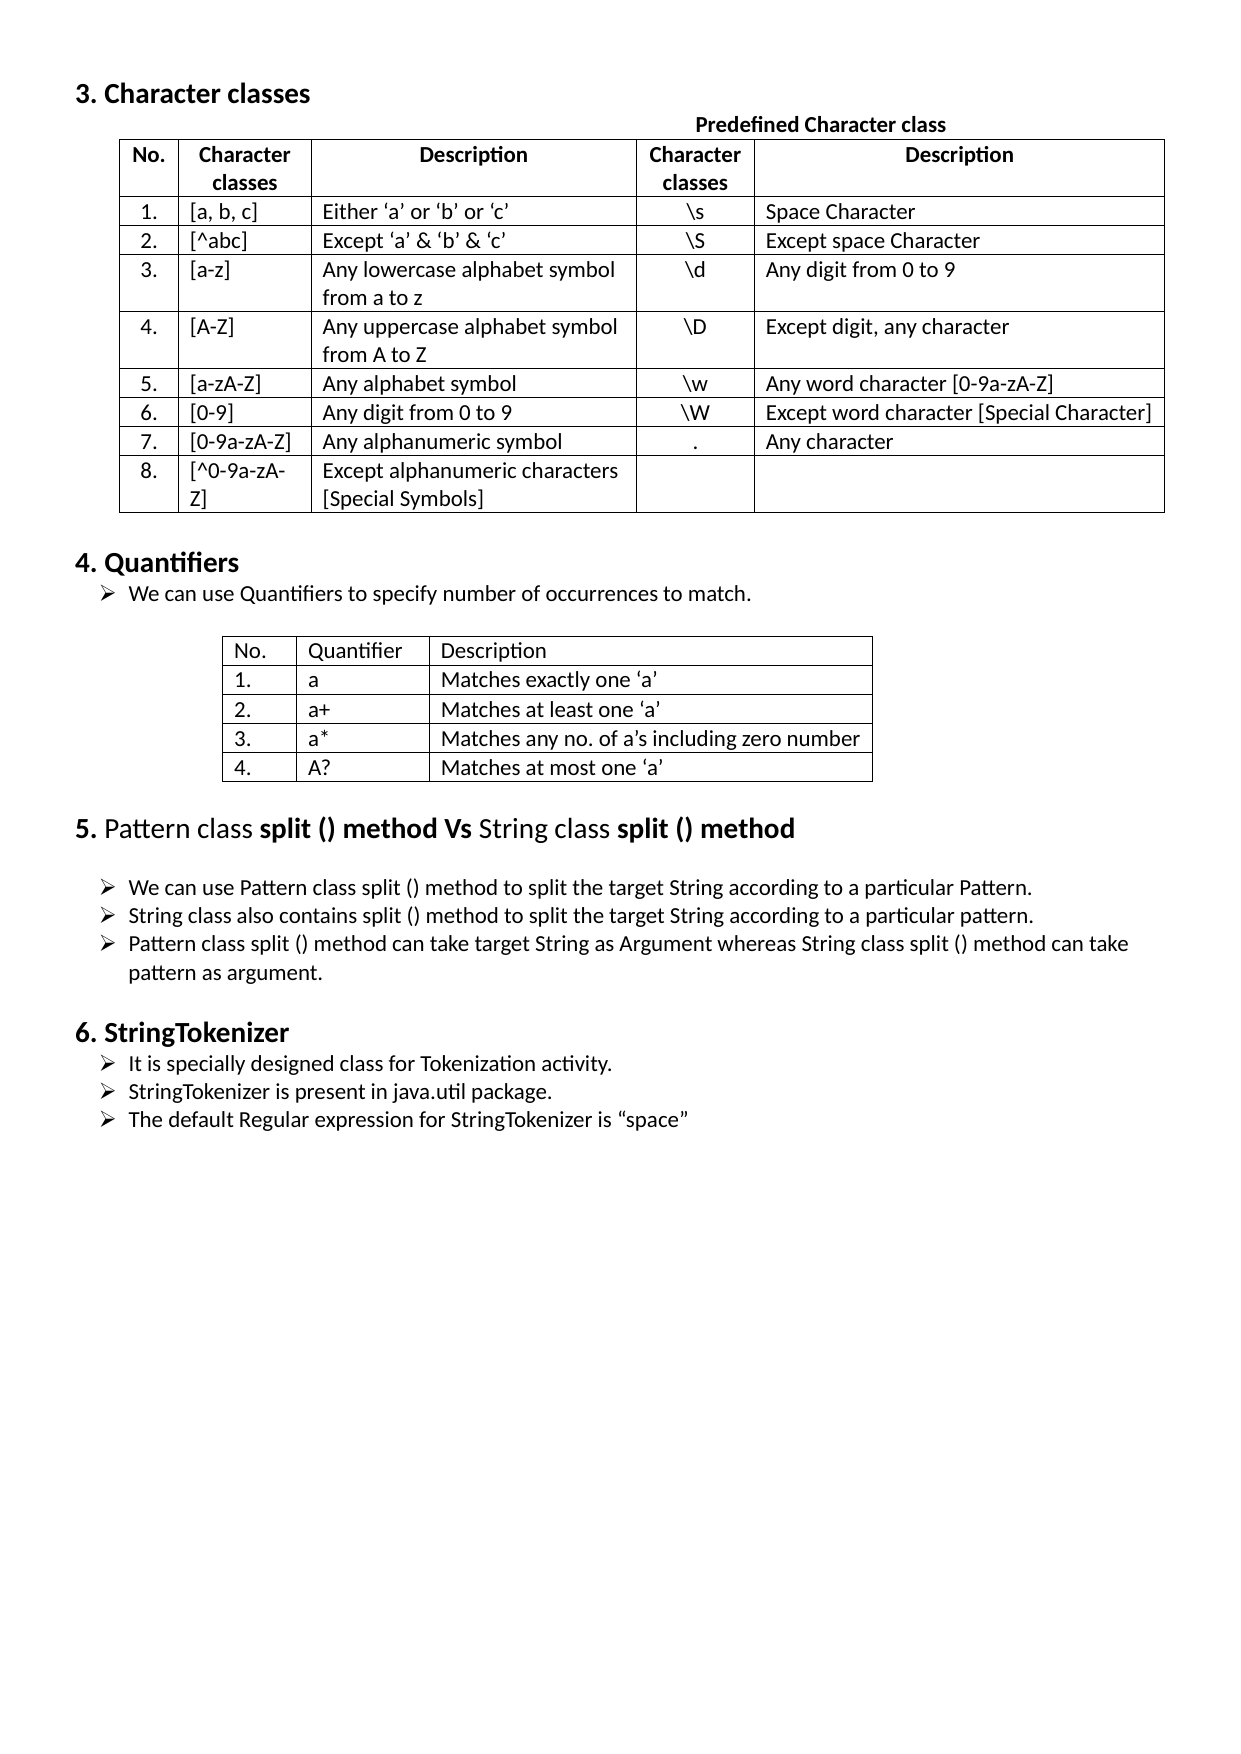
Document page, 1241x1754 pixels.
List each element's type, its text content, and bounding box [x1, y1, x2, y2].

list String class also contains split () method to split the target String according to a particular pattern. [99, 902, 1165, 929]
table_cell [755, 456, 1164, 512]
table_cell A? [297, 753, 429, 781]
table_cell Except word character [Special Character] [755, 398, 1164, 426]
table_cell [0-9] [179, 398, 311, 426]
table_cell 1. [120, 197, 178, 225]
table_cell 2. [223, 695, 296, 723]
table_cell 7. [120, 427, 178, 455]
text 3. Character classes [75, 75, 1165, 111]
table_cell \w [637, 369, 754, 397]
table_cell [A-Z] [179, 312, 311, 368]
table_cell [a-z] [179, 255, 311, 311]
table_cell \s [637, 197, 754, 225]
table_cell Except ‘a’ & ‘b’ & ‘c’ [312, 226, 636, 254]
table_header Character classes [637, 140, 754, 196]
table_cell Any lowercase alphabet symbol from a to z [312, 255, 636, 311]
list We can use Pattern class split () method to split the target String according to a particular Pattern. [99, 873, 1165, 902]
table_cell Matches at least one ‘a’ [430, 695, 872, 723]
text 5. Pattern class split () method Vs String class split () method [75, 810, 1165, 846]
table_cell [0-9a-zA-Z] [179, 427, 311, 455]
table_header Quantifier [297, 637, 429, 664]
table_cell a [297, 666, 429, 694]
table_cell 3. [120, 255, 178, 311]
table_cell a+ [297, 695, 429, 723]
table_cell Matches any no. of a’s including zero number [430, 724, 872, 752]
list The default Regular expression for StringTokenizer is “space” [99, 1105, 1165, 1133]
text Predefined Character class [75, 111, 1165, 139]
text 6. StringTokenizer [75, 1014, 1165, 1049]
table_header No. [223, 637, 296, 664]
table_header Description [755, 140, 1164, 196]
list StringTokenizer is present in java.util package. [99, 1077, 1165, 1105]
table_cell Any digit from 0 to 9 [312, 398, 636, 426]
table_cell Any word character [0-9a-zA-Z] [755, 369, 1164, 397]
table_cell \W [637, 398, 754, 426]
table_cell Either ‘a’ or ‘b’ or ‘c’ [312, 197, 636, 225]
table_cell \d [637, 255, 754, 311]
table_cell Matches at most one ‘a’ [430, 753, 872, 781]
table_cell \D [637, 312, 754, 368]
table_cell Except alphanumeric characters [Special Symbols] [312, 456, 636, 512]
table_cell Any character [755, 427, 1164, 455]
table_header Character classes [179, 140, 311, 196]
table_cell 4. [120, 312, 178, 368]
table_cell [a, b, c] [179, 197, 311, 225]
table_cell 6. [120, 398, 178, 426]
table_cell Except space Character [755, 226, 1164, 254]
list Pattern class split () method can take target String as Argument whereas String class split () method can take pattern as argument. [99, 929, 1165, 986]
table_cell Except digit, any character [755, 312, 1164, 368]
table_header Description [312, 140, 636, 196]
table_cell 5. [120, 369, 178, 397]
table_header No. [120, 140, 178, 196]
table_cell 2. [120, 226, 178, 254]
table_cell 3. [223, 724, 296, 752]
table_cell 8. [120, 456, 178, 512]
table_cell Any alphanumeric symbol [312, 427, 636, 455]
table_cell Space Character [755, 197, 1164, 225]
list We can use Quantifiers to specify number of occurrences to match. [99, 579, 1165, 607]
table_cell [^abc] [179, 226, 311, 254]
table_cell [^0-9a-zA-Z] [179, 456, 311, 512]
table_cell 1. [223, 666, 296, 694]
table_cell Any uppercase alphabet symbol from A to Z [312, 312, 636, 368]
list It is specially designed class for Tokenization activity. [99, 1049, 1165, 1077]
table_cell Any alphabet symbol [312, 369, 636, 397]
table_cell 4. [223, 753, 296, 781]
table_cell . [637, 427, 754, 455]
table_cell [637, 456, 754, 512]
table_cell [a-zA-Z] [179, 369, 311, 397]
table_cell \S [637, 226, 754, 254]
text 4. Quantifiers [75, 544, 1165, 579]
table_cell Any digit from 0 to 9 [755, 255, 1164, 311]
table_cell a* [297, 724, 429, 752]
table_cell Matches exactly one ‘a’ [430, 666, 872, 694]
table_header Description [430, 637, 872, 664]
